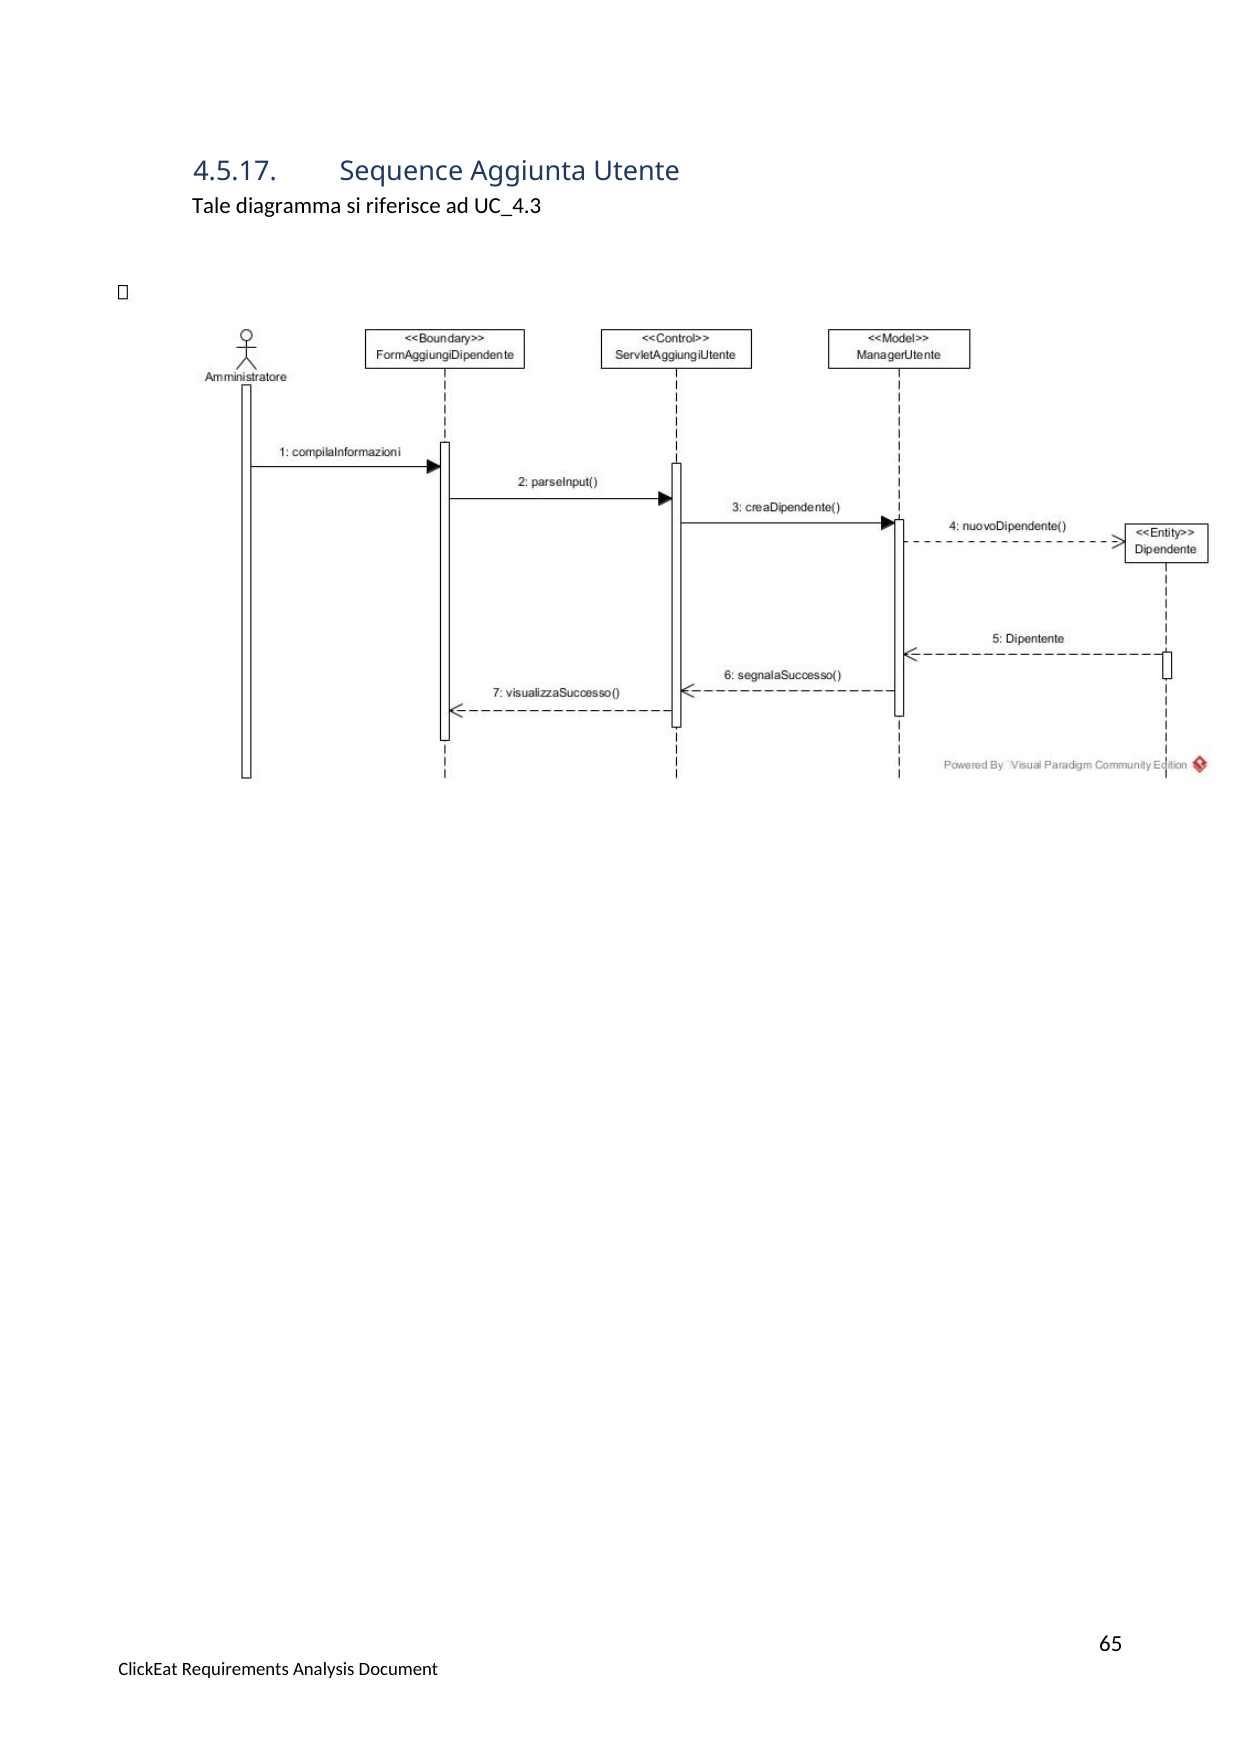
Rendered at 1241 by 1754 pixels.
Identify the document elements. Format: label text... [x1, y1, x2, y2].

subtitle Sequence Aggiunta Utente [193, 152, 1122, 189]
text Tale diagramma si riferisce ad UC_4.3 [192, 192, 1122, 219]
picture [118, 285, 1213, 783]
